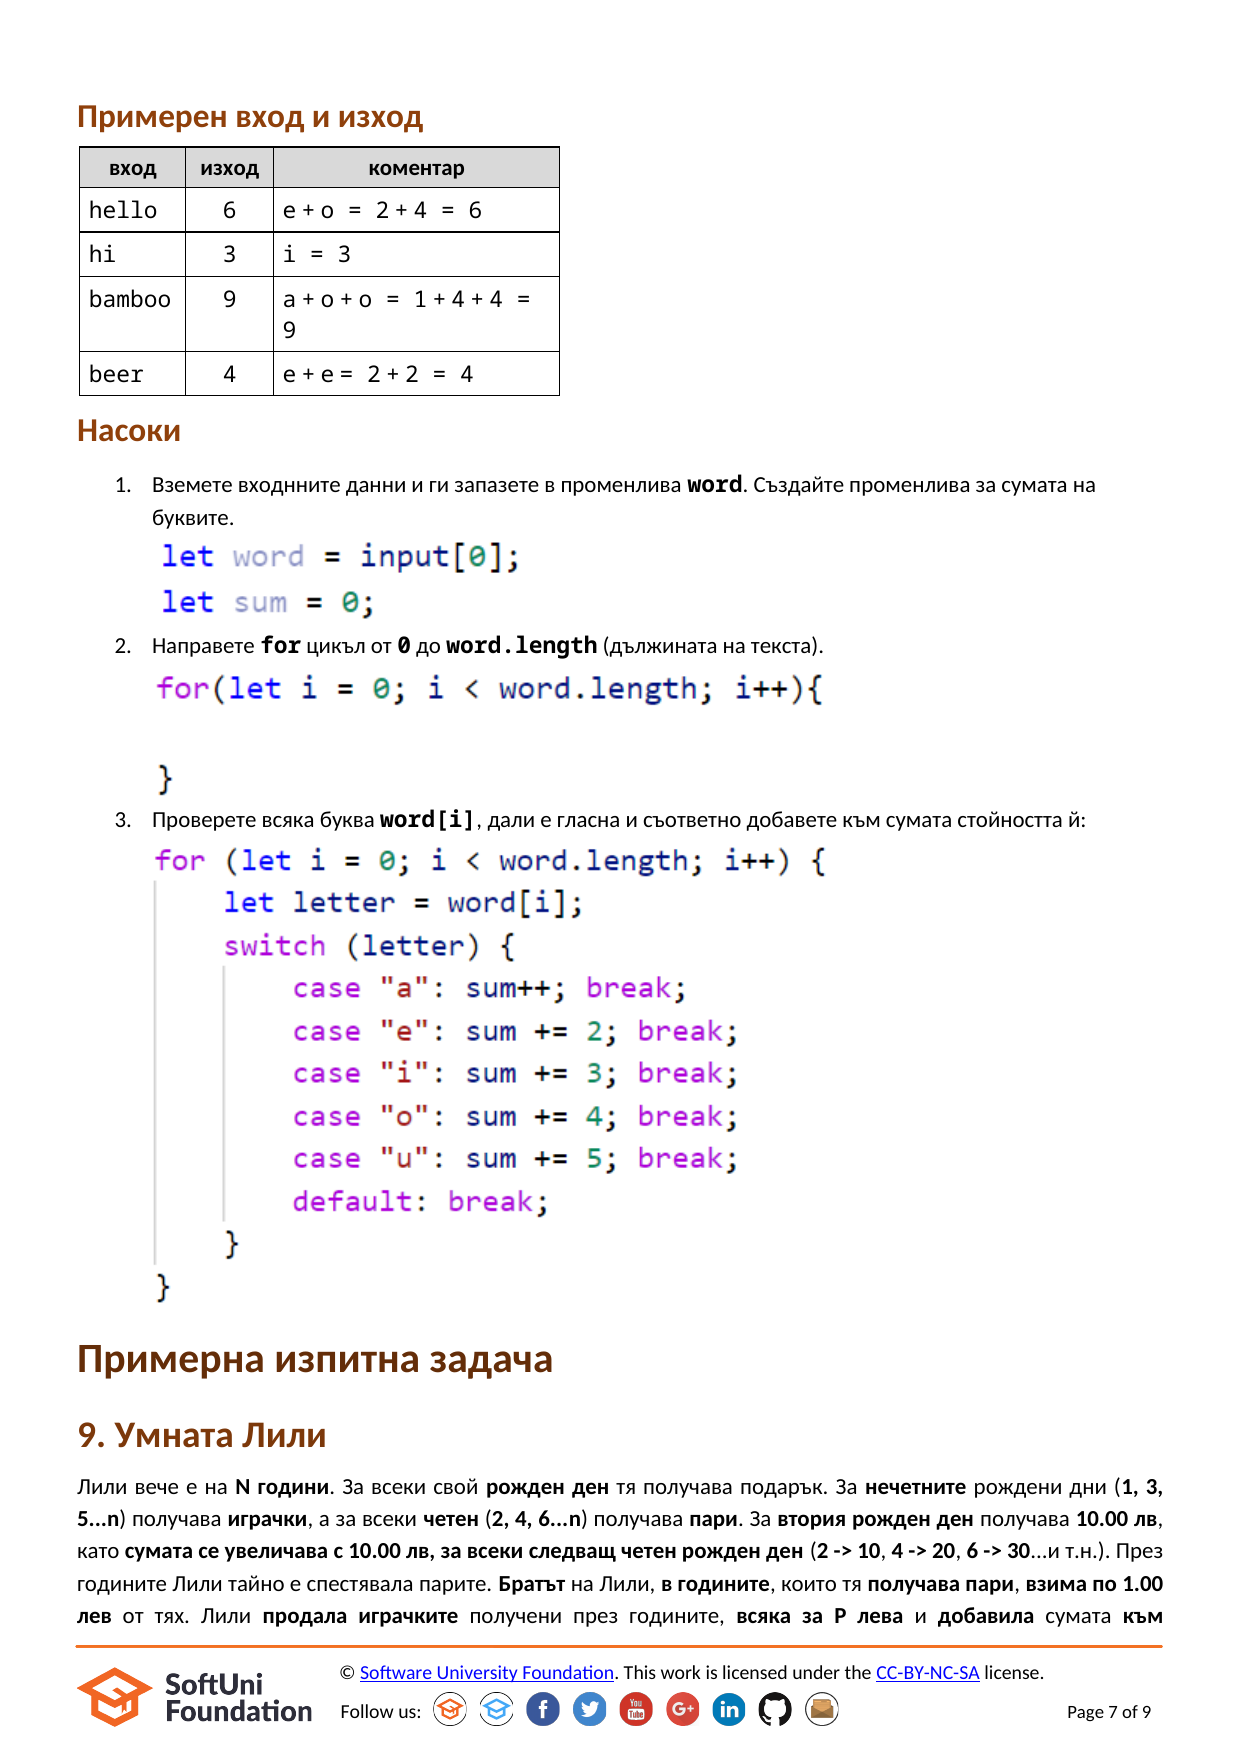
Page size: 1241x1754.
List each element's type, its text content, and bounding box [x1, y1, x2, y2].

subtitle Умната Лили [77, 1411, 1163, 1457]
table_cell bamboo [80, 277, 185, 351]
table_cell 9 [186, 277, 273, 351]
picture [151, 839, 830, 1307]
table_cell e + e = 2 + 2 = 4 [274, 352, 559, 395]
picture [619, 1692, 653, 1726]
table_cell 6 [186, 188, 273, 231]
picture [480, 1692, 513, 1726]
table_cell 4 [186, 352, 273, 395]
table_header вход [80, 148, 185, 187]
picture [736, 1716, 746, 1726]
table_header изход [186, 148, 273, 187]
table_cell beer [80, 352, 185, 395]
table_cell e + o = 2 + 4 = 6 [274, 188, 559, 231]
table_cell 3 [186, 233, 273, 276]
picture [76, 1667, 312, 1727]
picture [712, 1716, 722, 1726]
picture [151, 535, 526, 625]
picture [433, 1692, 467, 1726]
table_cell hi [80, 233, 185, 276]
list Вземете входнните данни и ги запазете в променлива word. Създайте променлива за сумата на буквите. [114, 468, 1163, 531]
picture [712, 1693, 722, 1703]
picture [526, 1692, 560, 1726]
subtitle Примерен вход и изход [77, 95, 1163, 136]
picture [805, 1692, 839, 1726]
table_cell i = 3 [274, 233, 559, 276]
subtitle Насоки [77, 409, 1163, 449]
list Проверете всяка буква word[i], дали е гласна и съответно добавете към сумата стойността й: [114, 803, 1163, 834]
picture [151, 664, 833, 800]
picture [758, 1692, 792, 1726]
picture [573, 1692, 607, 1726]
picture [736, 1693, 746, 1703]
picture [727, 1707, 738, 1717]
table_cell hello [80, 188, 185, 231]
list Направете for цикъл от 0 до word.length (дължината на текста). [114, 629, 1163, 660]
table_cell a + o + o = 1 + 4 + 4 = 9 [274, 277, 559, 351]
subtitle Примерна изпитна задача [77, 1332, 1163, 1383]
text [77, 1472, 1163, 1629]
table_header коментар [274, 148, 559, 187]
picture [666, 1692, 700, 1726]
